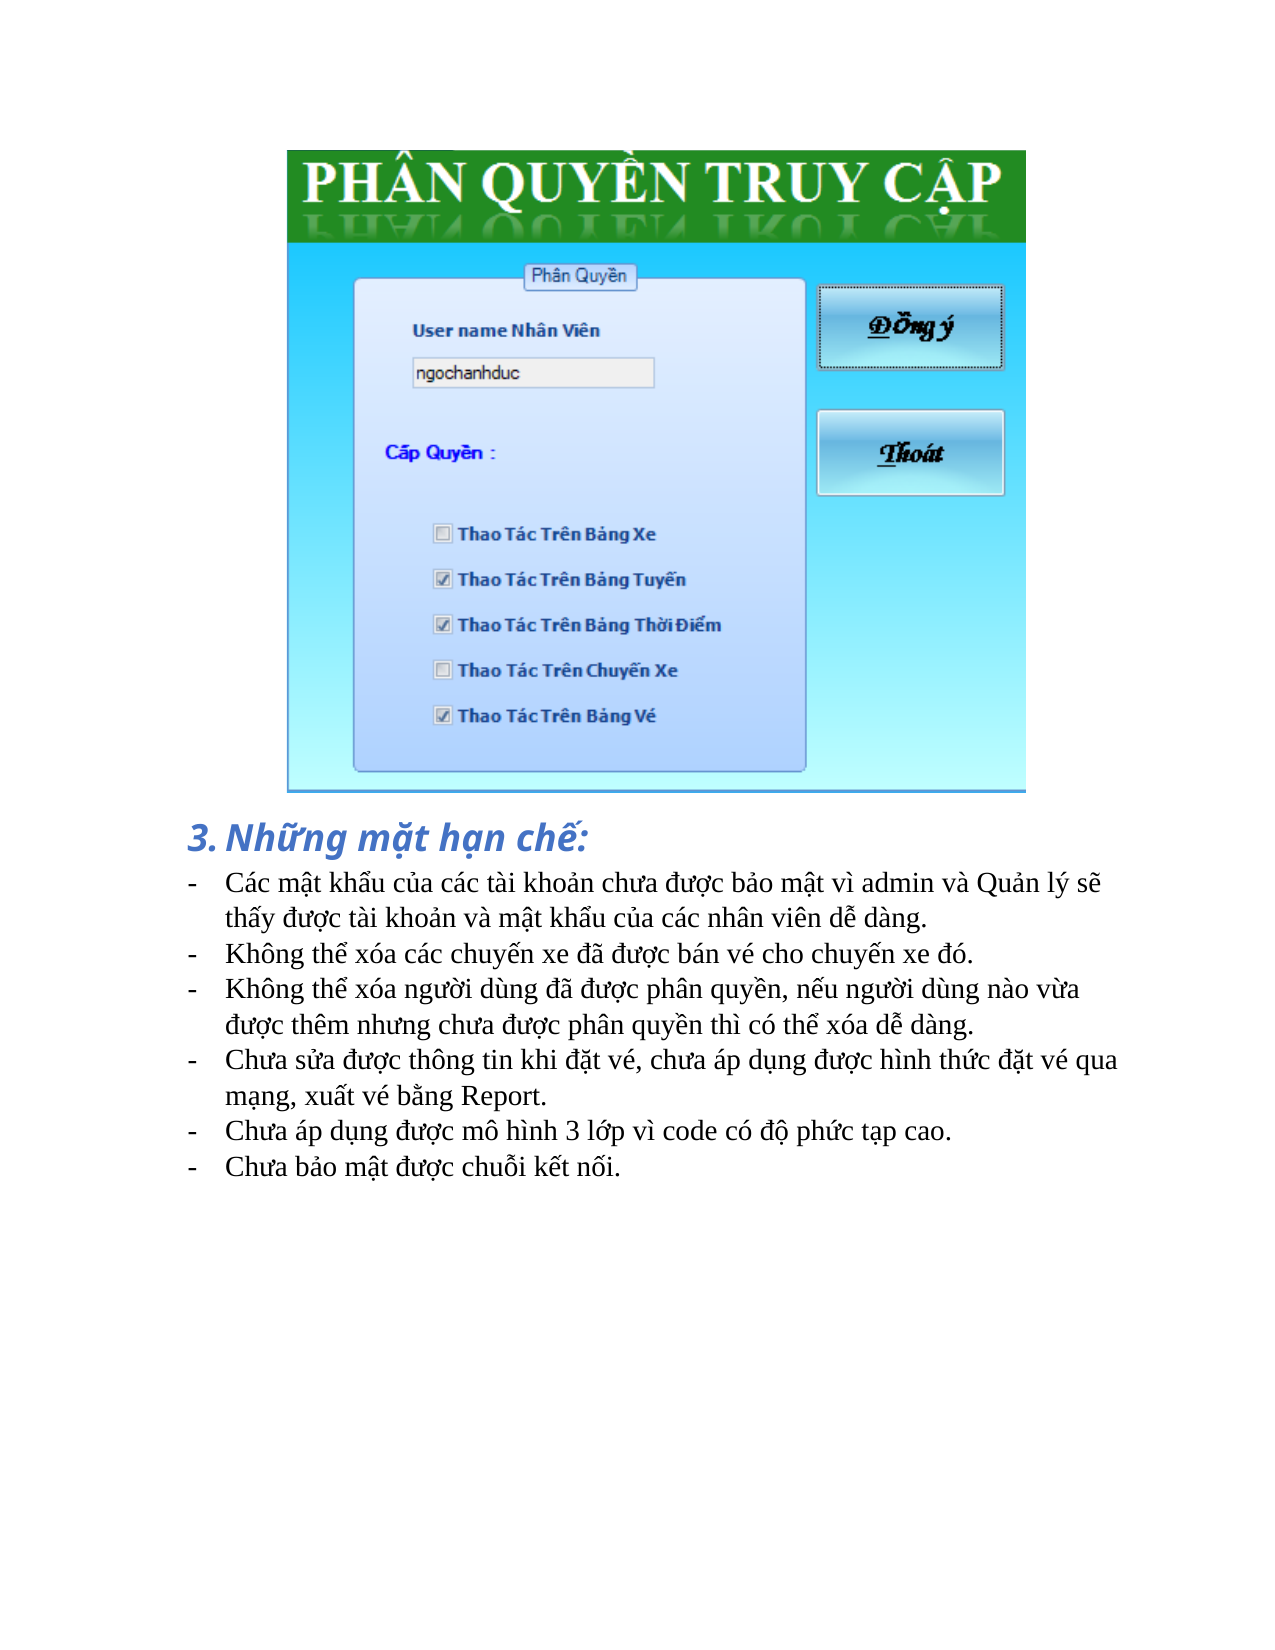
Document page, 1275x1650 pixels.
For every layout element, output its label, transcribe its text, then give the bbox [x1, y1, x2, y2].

list Không thể xóa các chuyến xe đã được bán vé cho chuyến xe đó. [187, 936, 1125, 969]
list Chưa bảo mật được chuỗi kết nối. [187, 1149, 1125, 1183]
list Chưa áp dụng được mô hình 3 lớp vì code có độ phức tạp cao. [187, 1113, 1125, 1147]
list Các mật khẩu của các tài khoản chưa được bảo mật vì admin và Quản lý sẽ thấy được tài khoản và mật khẩu của các nhân viên dễ dàng. [187, 865, 1125, 934]
picture [286, 150, 1026, 793]
list Chưa sửa được thông tin khi đặt vé, chưa áp dụng được hình thức đặt vé qua mạng, xuất vé bằng Report. [187, 1042, 1125, 1112]
list Không thể xóa người dùng đã được phân quyền, nếu người dùng nào vừa được thêm nhưng chưa được phân quyền thì có thể xóa dễ dàng. [187, 971, 1125, 1041]
subtitle Những mặt hạn chế: [187, 811, 1125, 862]
